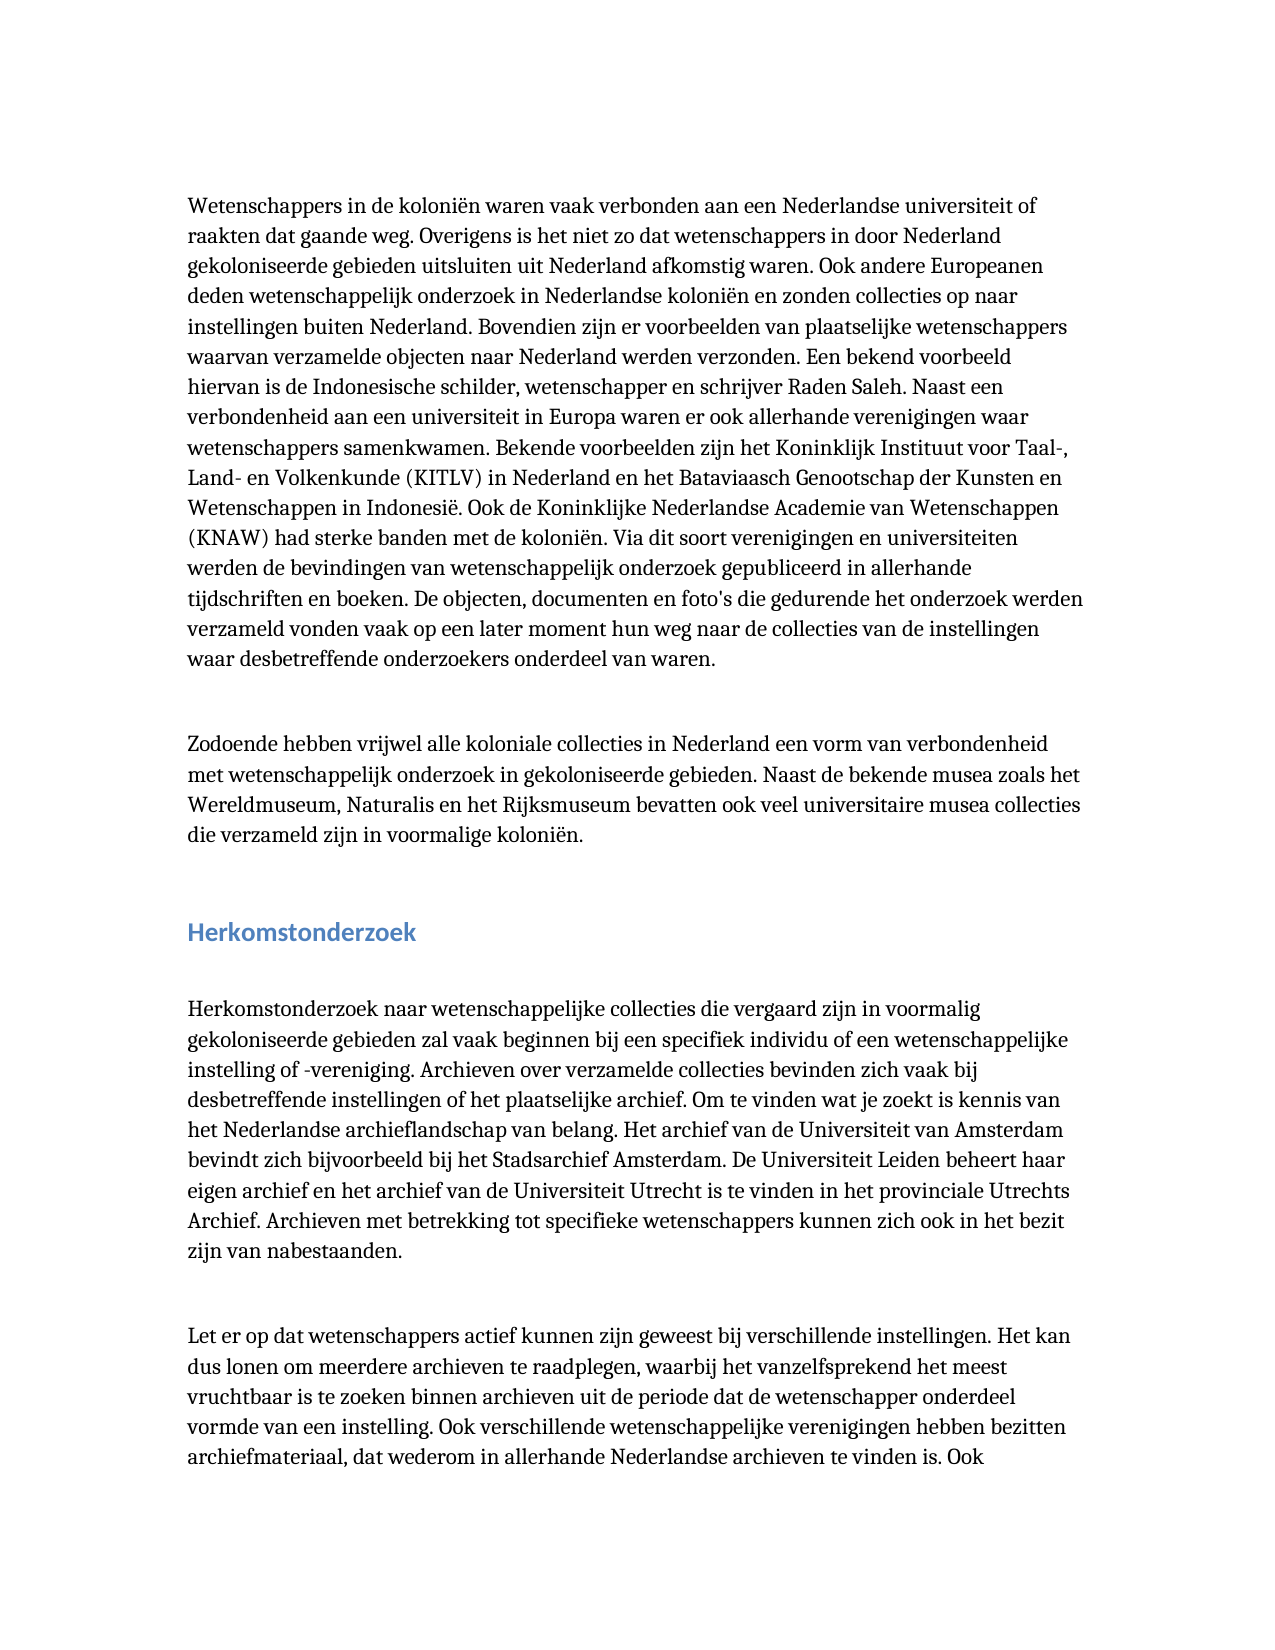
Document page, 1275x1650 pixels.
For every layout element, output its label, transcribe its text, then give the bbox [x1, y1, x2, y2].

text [187, 1323, 1087, 1471]
text Herkomstonderzoek naar wetenschappelijke collecties die vergaard zijn in voormalig gekoloniseerde gebieden zal vaak beginnen bij een specifiek individu of een wetenschappelijke instelling of -vereniging. Archieven over verzamelde collecties bevinden zich vaak bij desbetreffende instellingen of het plaatselijke archief. Om te vinden wat je zoekt is kennis van het Nederlandse archieflandschap van belang. Het archief van de Universiteit van Amsterdam bevindt zich bijvoorbeeld bij het Stadsarchief Amsterdam. De Universiteit Leiden beheert haar eigen archief en het archief van de Universiteit Utrecht is te vinden in het provinciale Utrechts Archief. Archieven met betrekking tot specifieke wetenschappers kunnen zich ook in het bezit zijn van nabestaanden. [187, 996, 1087, 1264]
text Zodoende hebben vrijwel alle koloniale collecties in Nederland een vorm van verbondenheid met wetenschappelijk onderzoek in gekoloniseerde gebieden. Naast de bekende musea zoals het Wereldmuseum, Naturalis en het Rijksmuseum bevatten ook veel universitaire musea collecties die verzameld zijn in voormalige koloniën. [187, 731, 1087, 848]
text Wetenschappers in de koloniën waren vaak verbonden aan een Nederlandse universiteit of raakten dat gaande weg. Overigens is het niet zo dat wetenschappers in door Nederland gekoloniseerde gebieden uitsluiten uit Nederland afkomstig waren. Ook andere Europeanen deden wetenschappelijk onderzoek in Nederlandse koloniën en zonden collecties op naar instellingen buiten Nederland. Bovendien zijn er voorbeelden van plaatselijke wetenschappers waarvan verzamelde objecten naar Nederland werden verzonden. Een bekend voorbeeld hiervan is de Indonesische schilder, wetenschapper en schrijver Raden Saleh. Naast een verbondenheid aan een universiteit in Europa waren er ook allerhande verenigingen waar wetenschappers samenkwamen. Bekende voorbeelden zijn het Koninklijk Instituut voor Taal-, Land- en Volkenkunde (KITLV) in Nederland en het Bataviaasch Genootschap der Kunsten en Wetenschappen in Indonesië. Ook de Koninklijke Nederlandse Academie van Wetenschappen (KNAW) had sterke banden met de koloniën. Via dit soort verenigingen en universiteiten werden de bevindingen van wetenschappelijk onderzoek gepubliceerd in allerhande tijdschriften en boeken. De objecten, documenten en foto's die gedurende het onderzoek werden verzameld vonden vaak op een later moment hun weg naar de collecties van de instellingen waar desbetreffende onderzoekers onderdeel van waren. [187, 193, 1087, 672]
subtitle Herkomstonderzoek [187, 916, 1087, 949]
